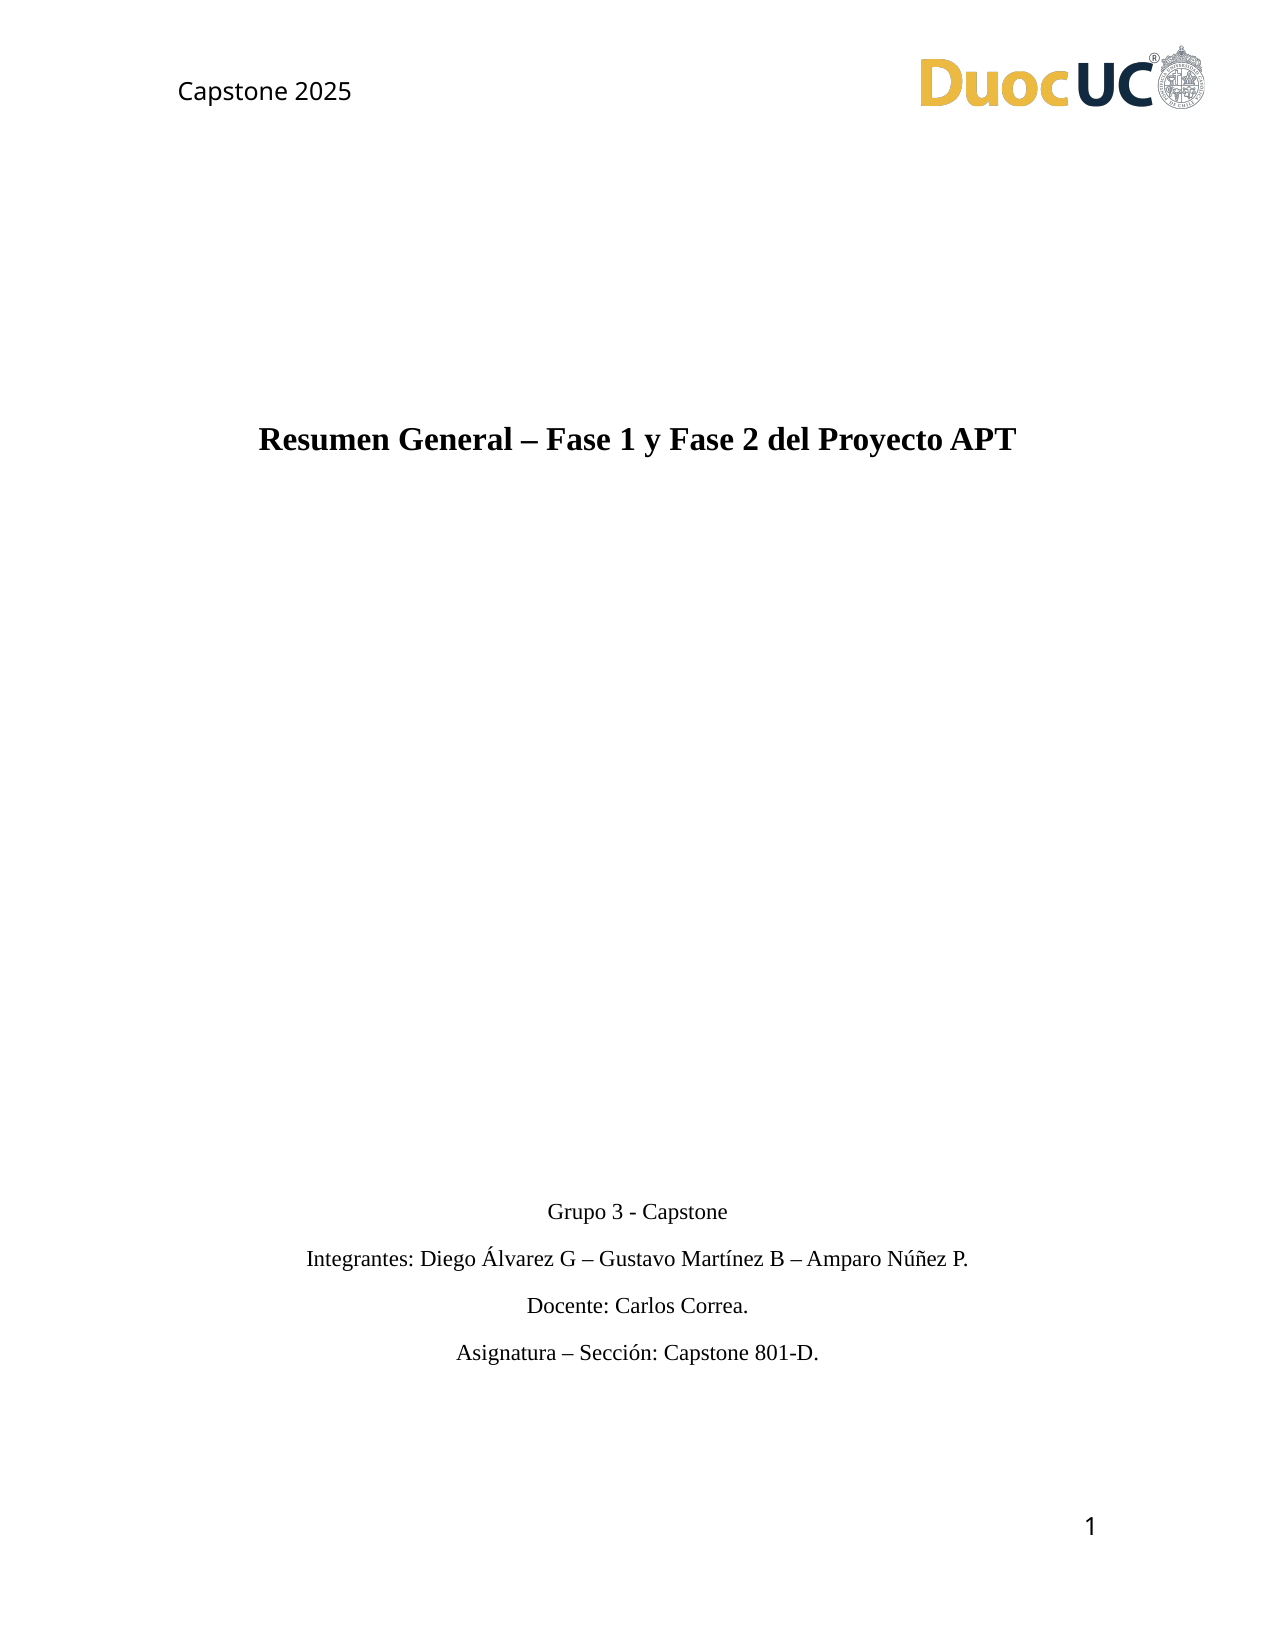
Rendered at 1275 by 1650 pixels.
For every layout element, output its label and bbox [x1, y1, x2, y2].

picture [910, 42, 1205, 109]
